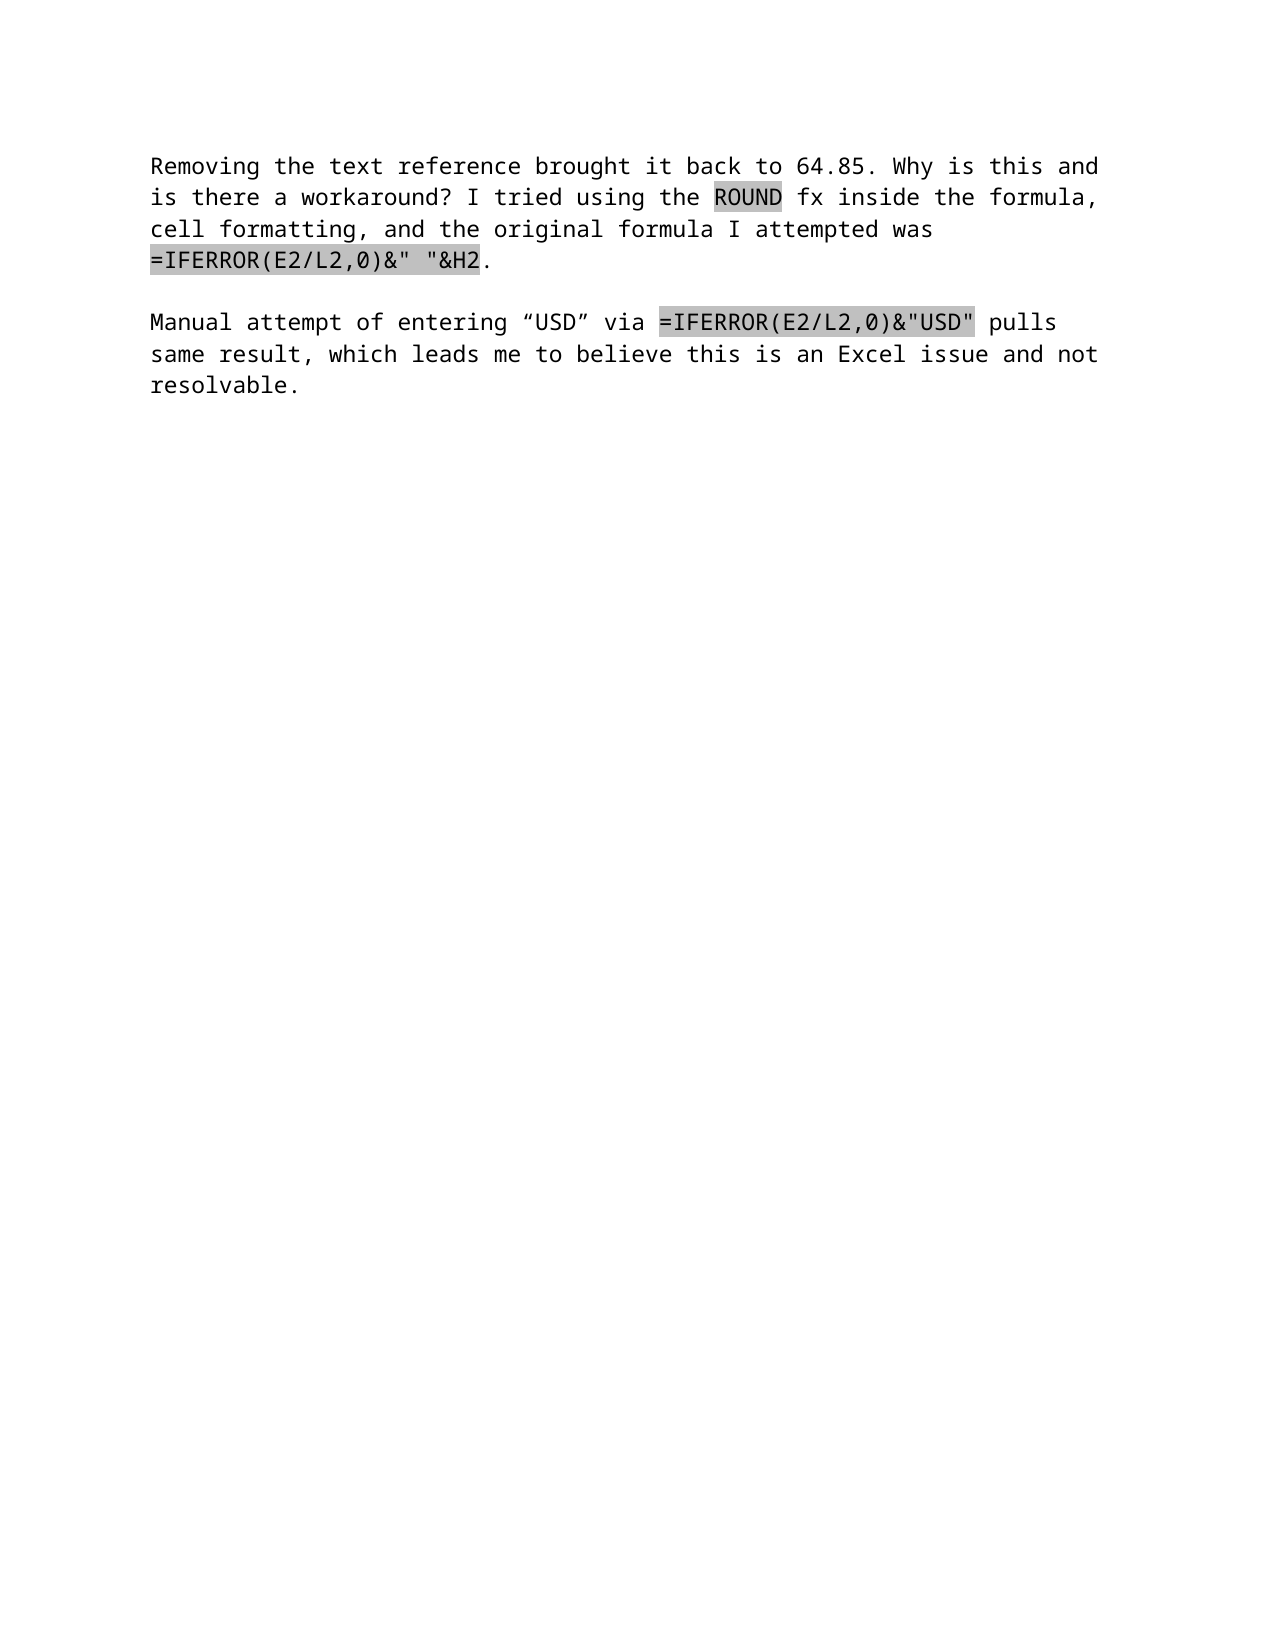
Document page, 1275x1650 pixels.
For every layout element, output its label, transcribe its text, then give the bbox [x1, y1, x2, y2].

text Removing the text reference brought it back to 64.85. Why is this and is there a workaround? I tried using the ROUND fx inside the formula, cell formatting, and the original formula I attempted was =IFERROR(E2/L2,0)&" "&H2. [150, 150, 1125, 275]
text Manual attempt of entering “USD” via =IFERROR(E2/L2,0)&"USD" pulls same result, which leads me to believe this is an Excel issue and not resolvable. [150, 306, 1125, 400]
